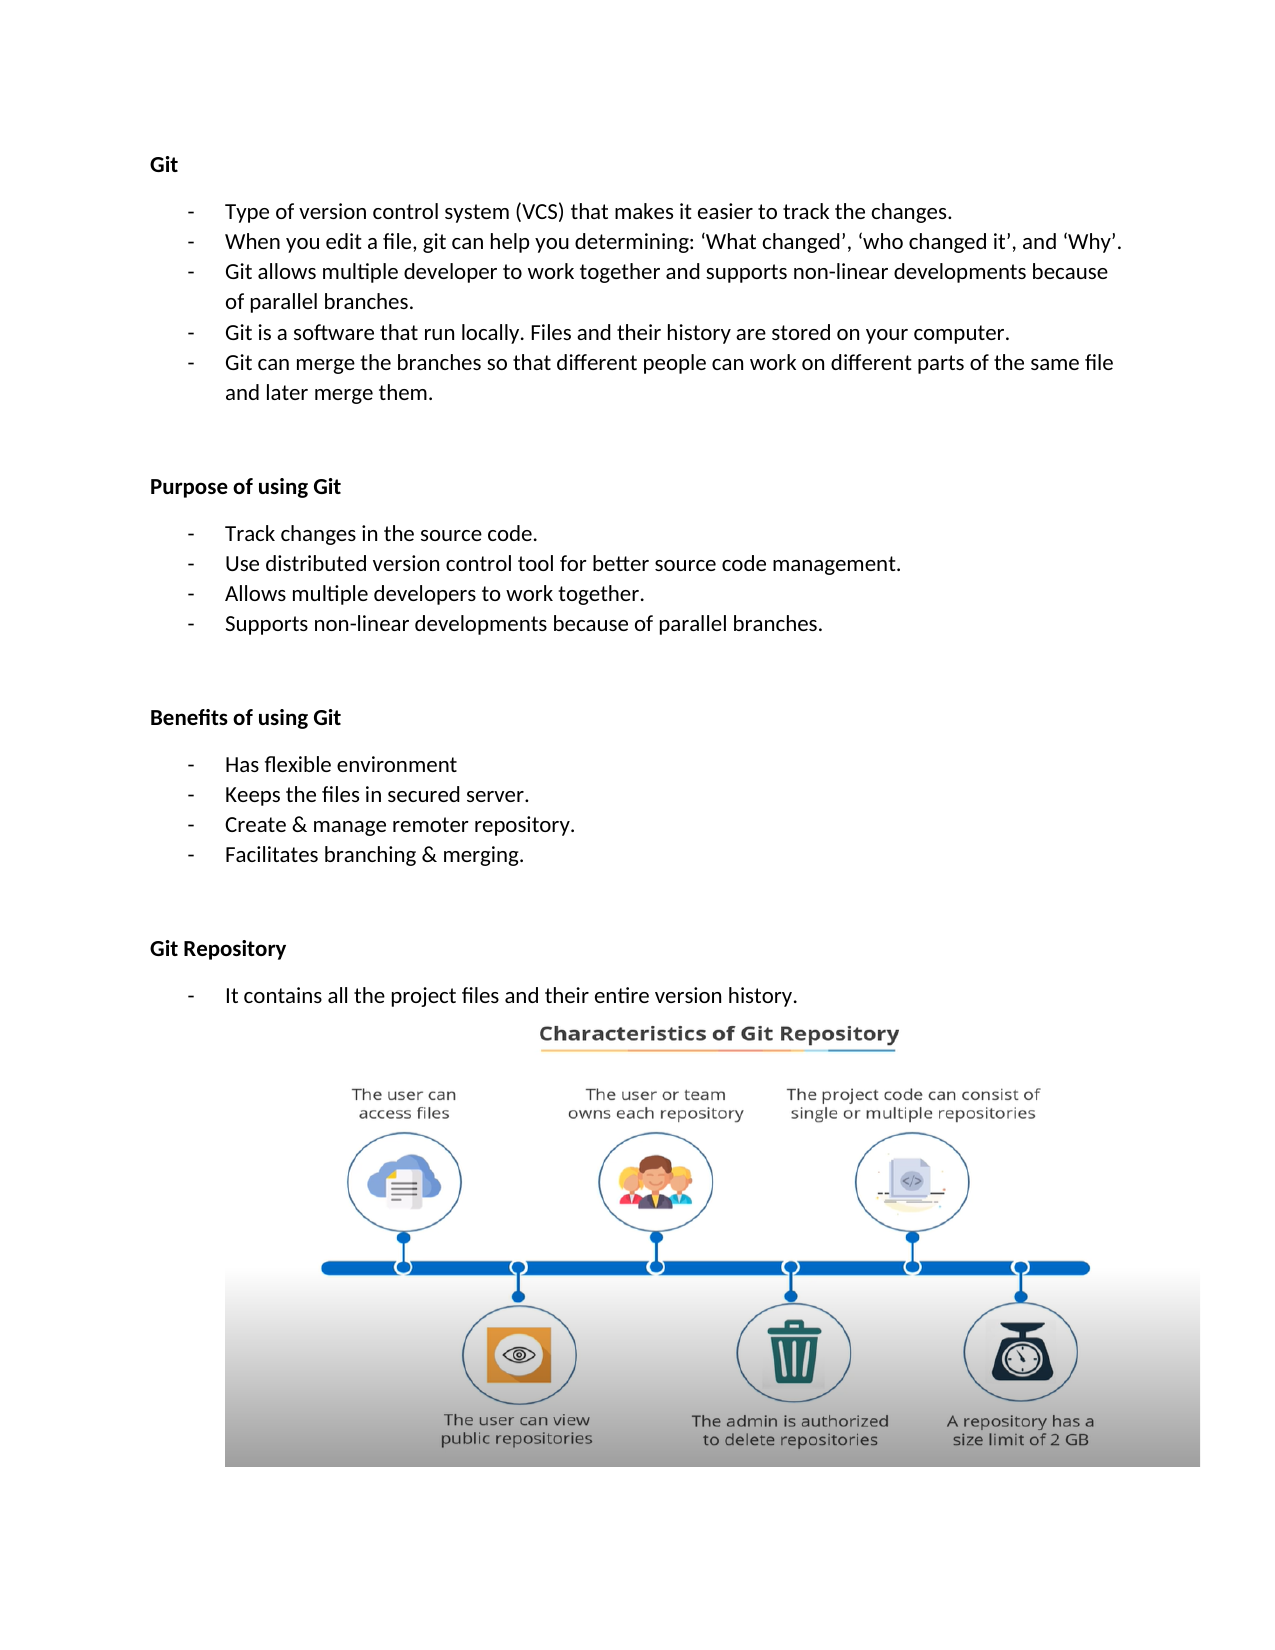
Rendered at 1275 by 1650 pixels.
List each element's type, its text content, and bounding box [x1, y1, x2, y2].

list Use distributed version control tool for better source code management. [187, 549, 1125, 577]
list Type of version control system (VCS) that makes it easier to track the changes. [187, 197, 1125, 225]
list Create & manage remoter repository. [187, 810, 1125, 838]
list Keeps the files in secured server. [187, 780, 1125, 808]
text Benefits of using Git [150, 703, 1125, 731]
picture [225, 1011, 1200, 1467]
text Git Repository [150, 934, 1125, 962]
list When you edit a file, git can help you determining: ‘What changed’, ‘who changed it’, and ‘Why’. [187, 227, 1125, 255]
list Git is a software that run locally. Files and their history are stored on your computer. [187, 318, 1125, 346]
list Facilitates branching & merging. [187, 841, 1125, 869]
list Git can merge the branches so that different people can work on different parts of the same file and later merge them. [187, 348, 1125, 406]
text Git [150, 150, 1125, 178]
list It contains all the project files and their entire version history. [187, 981, 1125, 1009]
list Supports non-linear developments because of parallel branches. [187, 609, 1125, 637]
text Purpose of using Git [150, 472, 1125, 500]
list Track changes in the source code. [187, 519, 1125, 547]
list Has flexible environment [187, 750, 1125, 778]
list Git allows multiple developer to work together and supports non-linear developments because of parallel branches. [187, 257, 1125, 316]
list Allows multiple developers to work together. [187, 579, 1125, 607]
